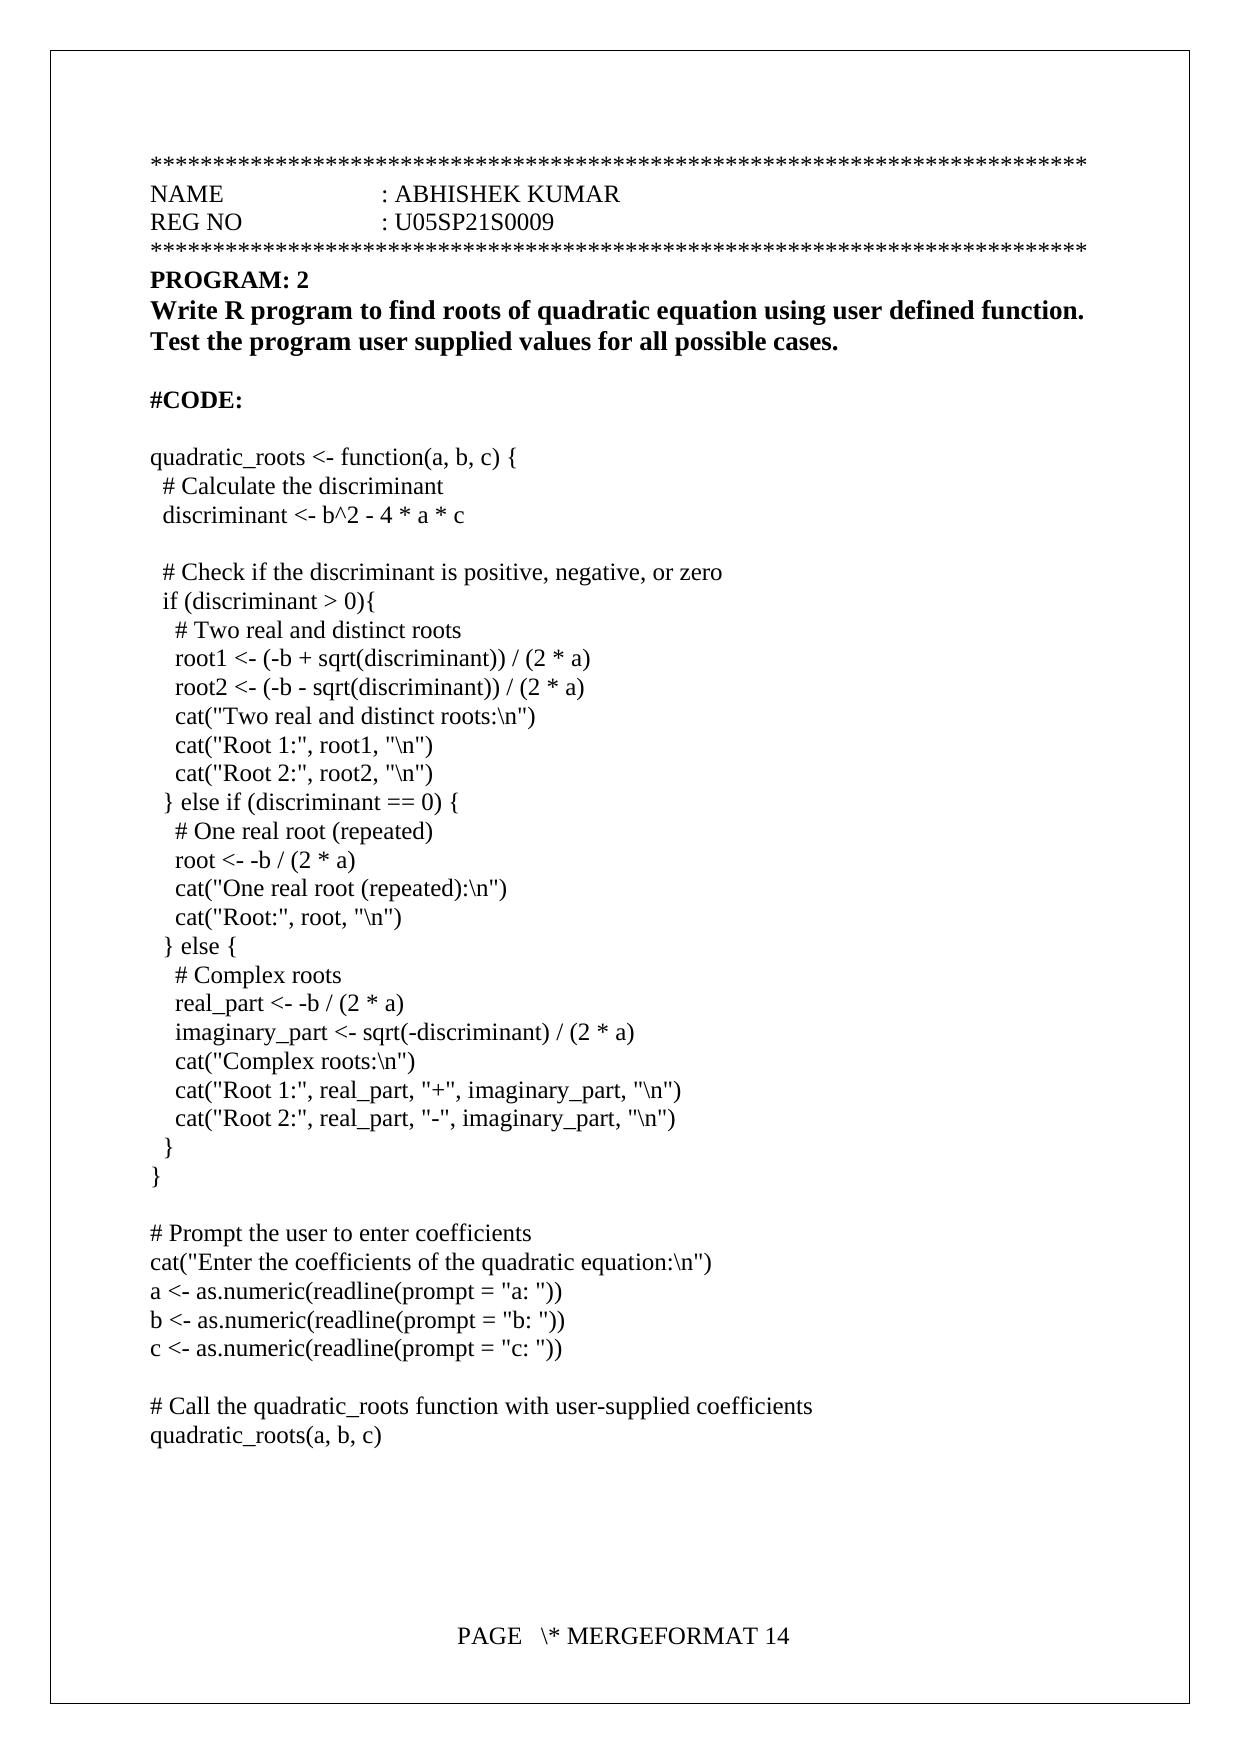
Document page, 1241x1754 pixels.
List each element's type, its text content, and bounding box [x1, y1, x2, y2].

text imaginary_part <- sqrt(-discriminant) / (2 * a) [150, 1017, 1090, 1046]
text } else if (discriminant == 0) { [150, 787, 1090, 816]
text root <- -b / (2 * a) [150, 845, 1090, 873]
text b <- as.numeric(readline(prompt = "b: ")) [150, 1305, 1090, 1333]
text } [150, 1161, 1090, 1190]
text c <- as.numeric(readline(prompt = "c: ")) [150, 1333, 1090, 1362]
text cat("Root 1:", real_part, "+", imaginary_part, "\n") [150, 1075, 1090, 1103]
text cat("Enter the coefficients of the quadratic equation:\n") [150, 1247, 1090, 1276]
text real_part <- -b / (2 * a) [150, 988, 1090, 1017]
text ***************************************************************************NAME : ABHISHEK KUMAR [150, 150, 1090, 207]
text PROGRAM: 2 [150, 265, 1090, 294]
text } [150, 1132, 1090, 1161]
text if (discriminant > 0){ [150, 586, 1090, 615]
text # Two real and distinct roots [150, 615, 1090, 643]
text root1 <- (-b + sqrt(discriminant)) / (2 * a) [150, 643, 1090, 672]
text cat("One real root (repeated):\n") [150, 873, 1090, 902]
text # Calculate the discriminant [150, 471, 1090, 500]
text a <- as.numeric(readline(prompt = "a: ")) [150, 1276, 1090, 1305]
text cat("Two real and distinct roots:\n") [150, 701, 1090, 730]
text Write R program to find roots of quadratic equation using user defined function. Test the program user supplied values for all possible cases. [150, 294, 1090, 356]
text quadratic_roots(a, b, c) [150, 1420, 1090, 1448]
text cat("Root 2:", real_part, "-", imaginary_part, "\n") [150, 1103, 1090, 1132]
text #CODE: [150, 385, 1090, 413]
text quadratic_roots <- function(a, b, c) { [150, 442, 1090, 471]
text # One real root (repeated) [150, 816, 1090, 845]
text cat("Root 1:", root1, "\n") [150, 730, 1090, 758]
text # Prompt the user to enter coefficients [150, 1218, 1090, 1247]
text cat("Root 2:", root2, "\n") [150, 758, 1090, 787]
text discriminant <- b^2 - 4 * a * c [150, 500, 1090, 528]
text REG NO : U05SP21S0009 *************************************************************************** [150, 207, 1090, 265]
text # Check if the discriminant is positive, negative, or zero [150, 557, 1090, 586]
text # Complex roots [150, 960, 1090, 988]
text cat("Root:", root, "\n") [150, 902, 1090, 931]
text root2 <- (-b - sqrt(discriminant)) / (2 * a) [150, 672, 1090, 701]
text # Call the quadratic_roots function with user-supplied coefficients [150, 1391, 1090, 1420]
text } else { [150, 931, 1090, 960]
text cat("Complex roots:\n") [150, 1046, 1090, 1075]
